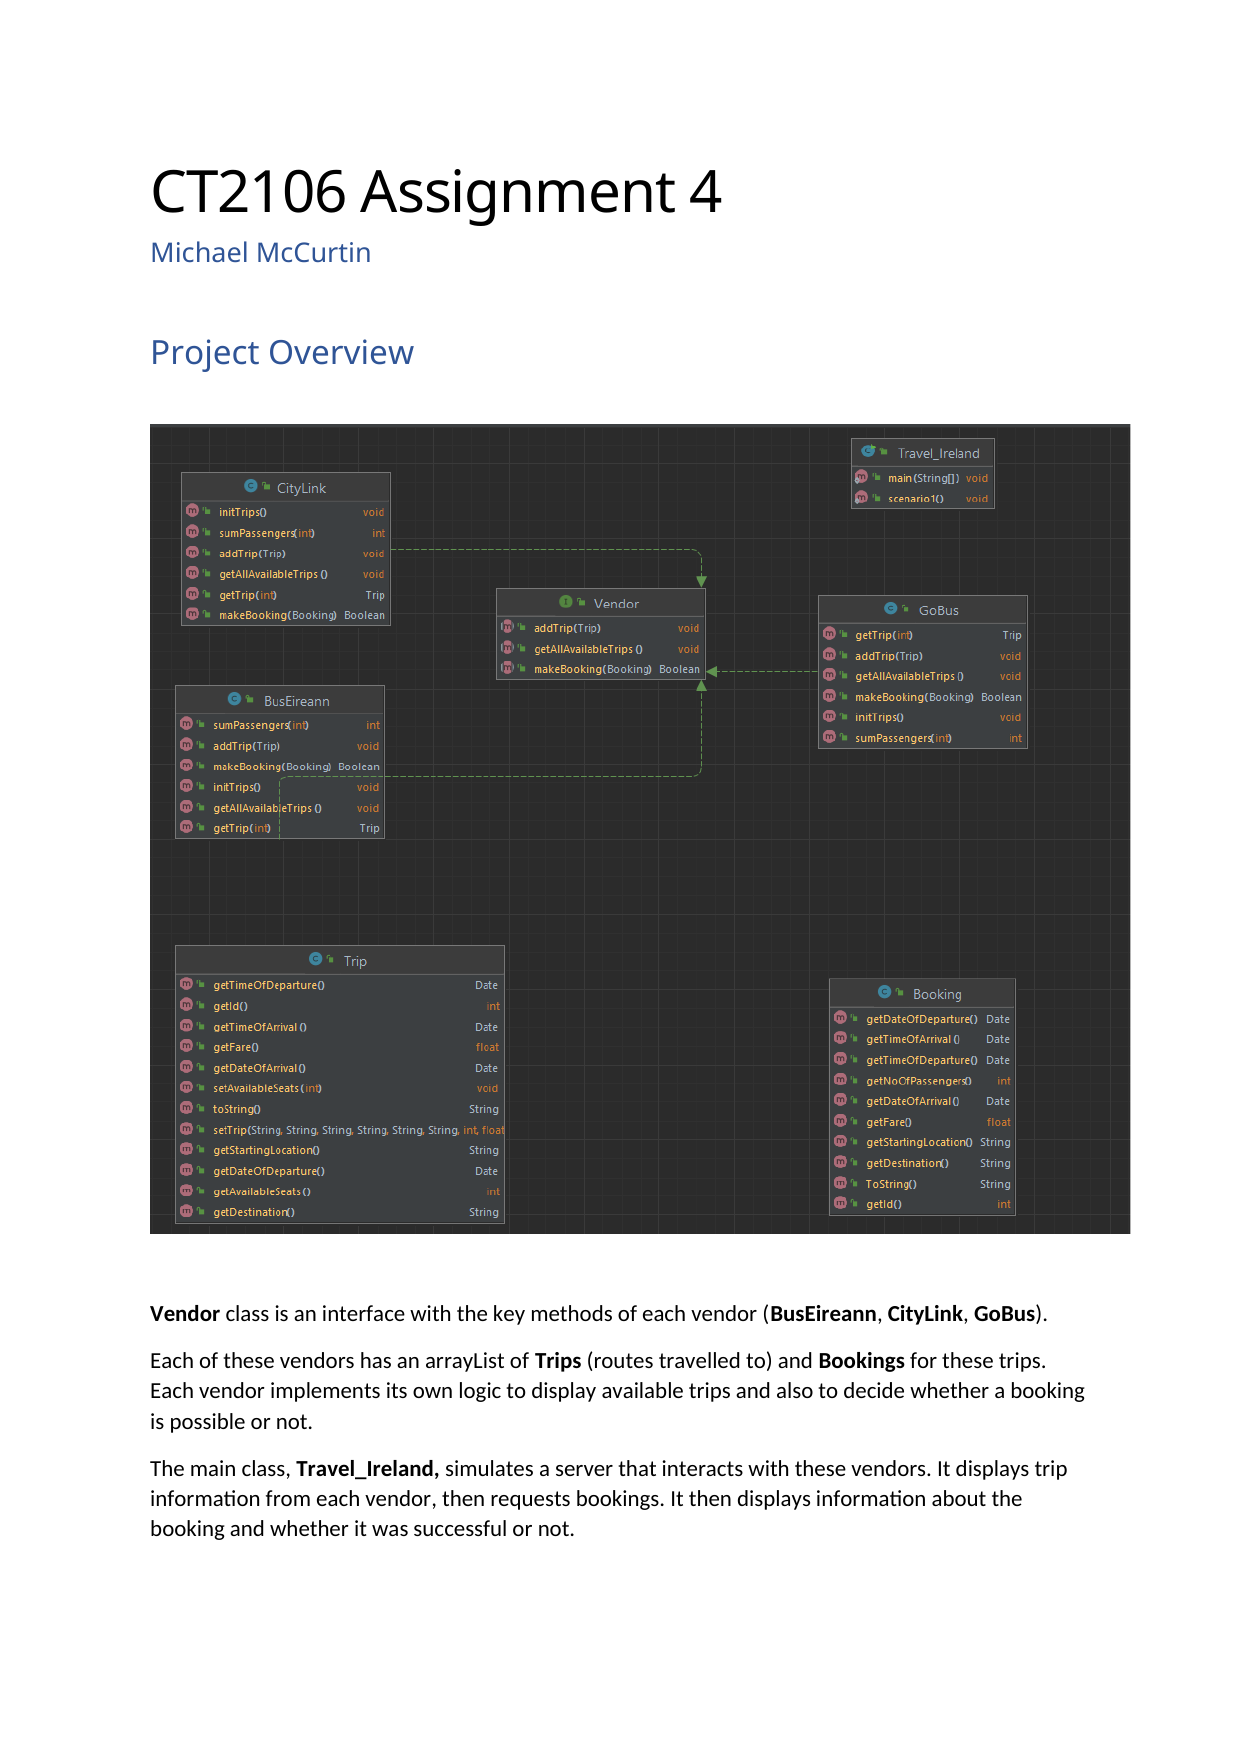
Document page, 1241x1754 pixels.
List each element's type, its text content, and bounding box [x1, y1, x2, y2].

text Each of these vendors has an arrayList of Trips (routes travelled to) and Bookings for these trips. Each vendor implements its own logic to display available trips and also to decide whether a booking is possible or not. [150, 1346, 1090, 1435]
text Vendor class is an interface with the key methods of each vendor (BusEireann, CityLink, GoBus). [150, 1299, 1090, 1328]
text The main class, Travel_Ireland, simulates a server that interacts with these vendors. It displays trip information from each vendor, then requests bookings. It then displays information about the booking and whether it was successful or not. [150, 1454, 1090, 1542]
subtitle Michael McCurtin [150, 234, 1090, 271]
picture [150, 424, 1131, 1234]
title CT2106 Assignment 4 [150, 150, 1090, 229]
subtitle Project Overview [150, 329, 1090, 374]
